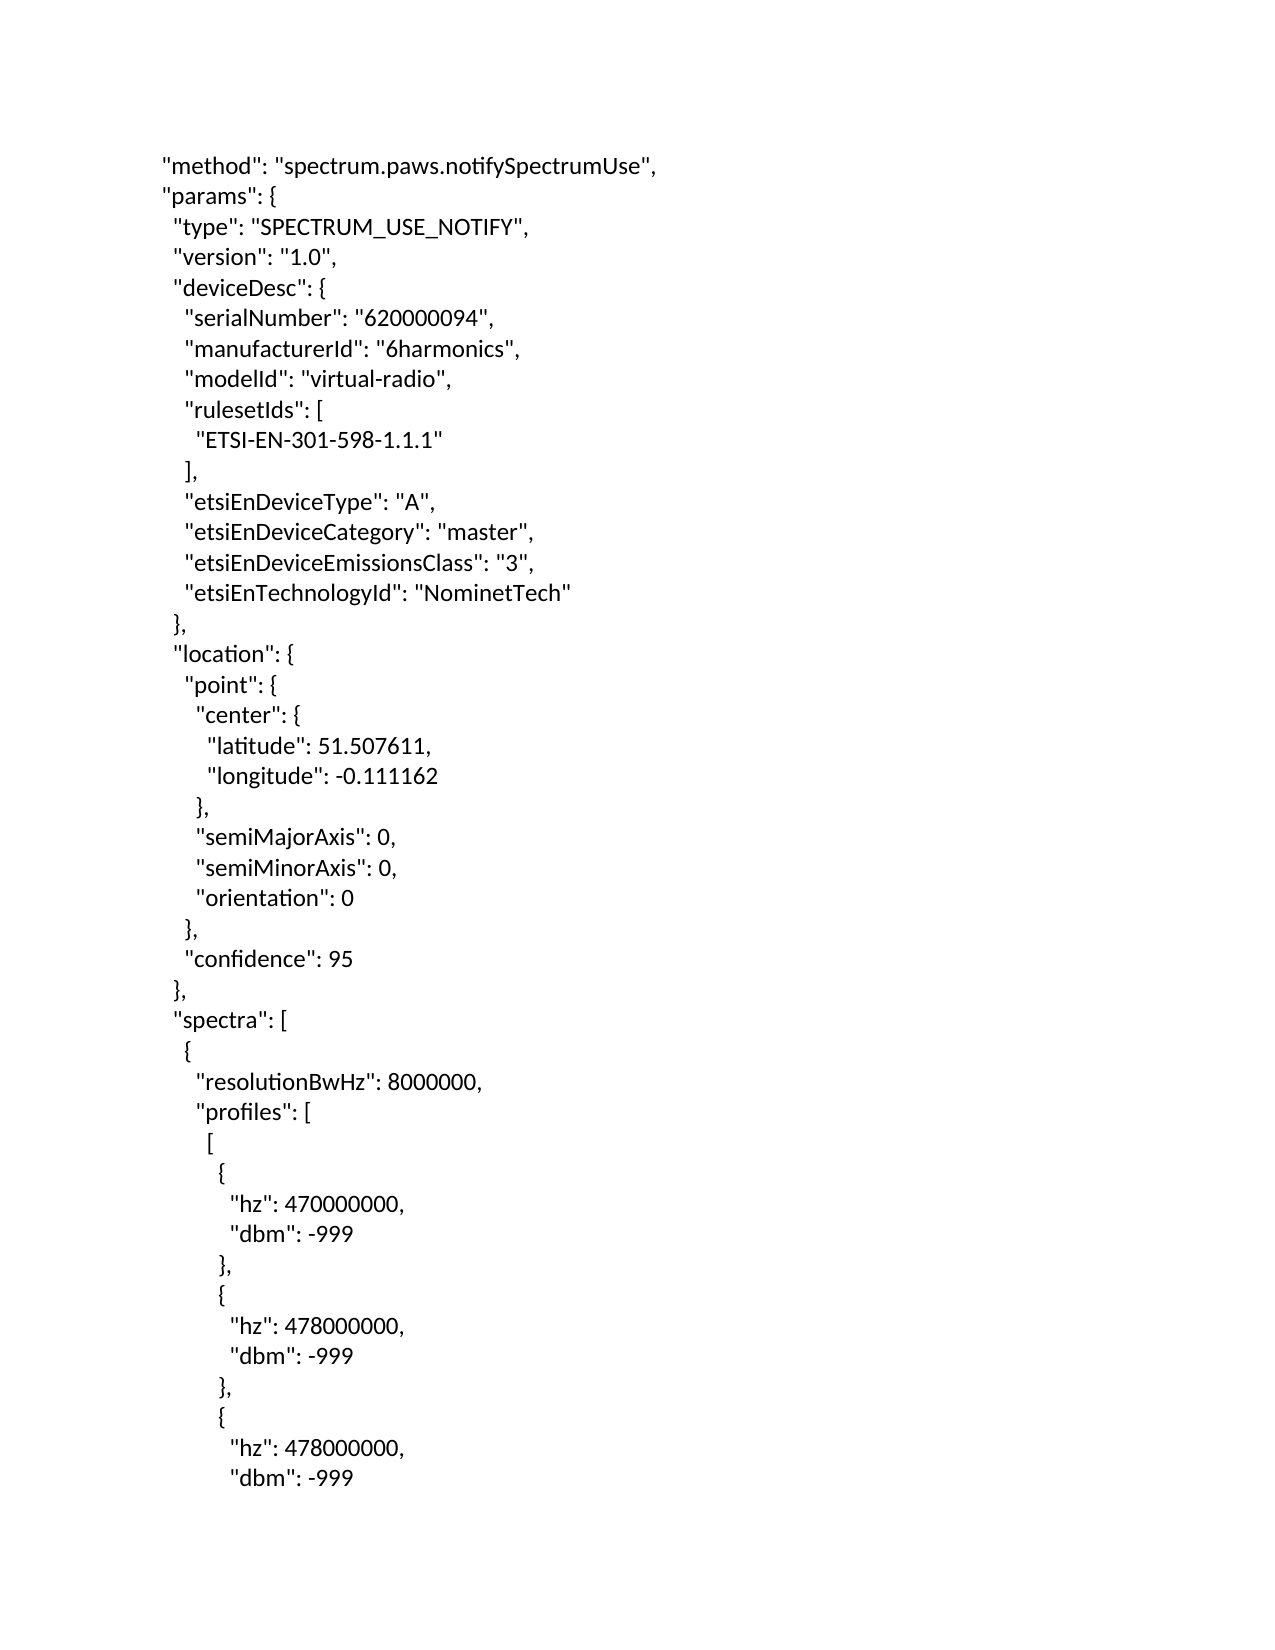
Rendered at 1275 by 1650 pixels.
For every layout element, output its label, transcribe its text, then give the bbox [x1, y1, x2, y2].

text "dbm": -999 [150, 1218, 1125, 1249]
text }, [150, 1249, 1125, 1279]
text "profiles": [ [150, 1096, 1125, 1127]
text "spectra": [ [150, 1004, 1125, 1035]
text "version": "1.0", [150, 242, 1125, 272]
text }, [150, 913, 1125, 943]
text "hz": 478000000, [150, 1310, 1125, 1340]
text "etsiEnTechnologyId": "NominetTech" [150, 577, 1125, 608]
text "modelId": "virtual-radio", [150, 364, 1125, 394]
text "point": { [150, 669, 1125, 699]
text "latitude": 51.507611, [150, 730, 1125, 760]
text "location": { [150, 638, 1125, 669]
text "rulesetIds": [ [150, 394, 1125, 425]
text "manufacturerId": "6harmonics", [150, 333, 1125, 364]
text "hz": 478000000, [150, 1432, 1125, 1462]
text ], [150, 455, 1125, 486]
text "ETSI-EN-301-598-1.1.1" [150, 425, 1125, 455]
text }, [150, 791, 1125, 821]
text }, [150, 974, 1125, 1004]
text "dbm": -999 [150, 1340, 1125, 1371]
text "deviceDesc": { [150, 272, 1125, 303]
text "semiMinorAxis": 0, [150, 852, 1125, 882]
text [ [150, 1127, 1125, 1157]
text "etsiEnDeviceCategory": "master", [150, 516, 1125, 547]
text "center": { [150, 699, 1125, 730]
text "confidence": 95 [150, 943, 1125, 974]
text { [150, 1279, 1125, 1310]
text "etsiEnDeviceType": "A", [150, 486, 1125, 516]
text "params": { [150, 181, 1125, 211]
text "method": "spectrum.paws.notifySpectrumUse", [150, 150, 1125, 181]
text }, [150, 1371, 1125, 1401]
text { [150, 1401, 1125, 1432]
text "semiMajorAxis": 0, [150, 821, 1125, 852]
text "longitude": -0.111162 [150, 760, 1125, 791]
text { [150, 1157, 1125, 1188]
text "etsiEnDeviceEmissionsClass": "3", [150, 547, 1125, 577]
text "type": "SPECTRUM_USE_NOTIFY", [150, 211, 1125, 242]
text { [150, 1035, 1125, 1066]
text "serialNumber": "620000094", [150, 303, 1125, 333]
text "hz": 470000000, [150, 1188, 1125, 1218]
text "resolutionBwHz": 8000000, [150, 1066, 1125, 1096]
text }, [150, 608, 1125, 638]
text "dbm": -999 [150, 1462, 1125, 1493]
text "orientation": 0 [150, 882, 1125, 913]
